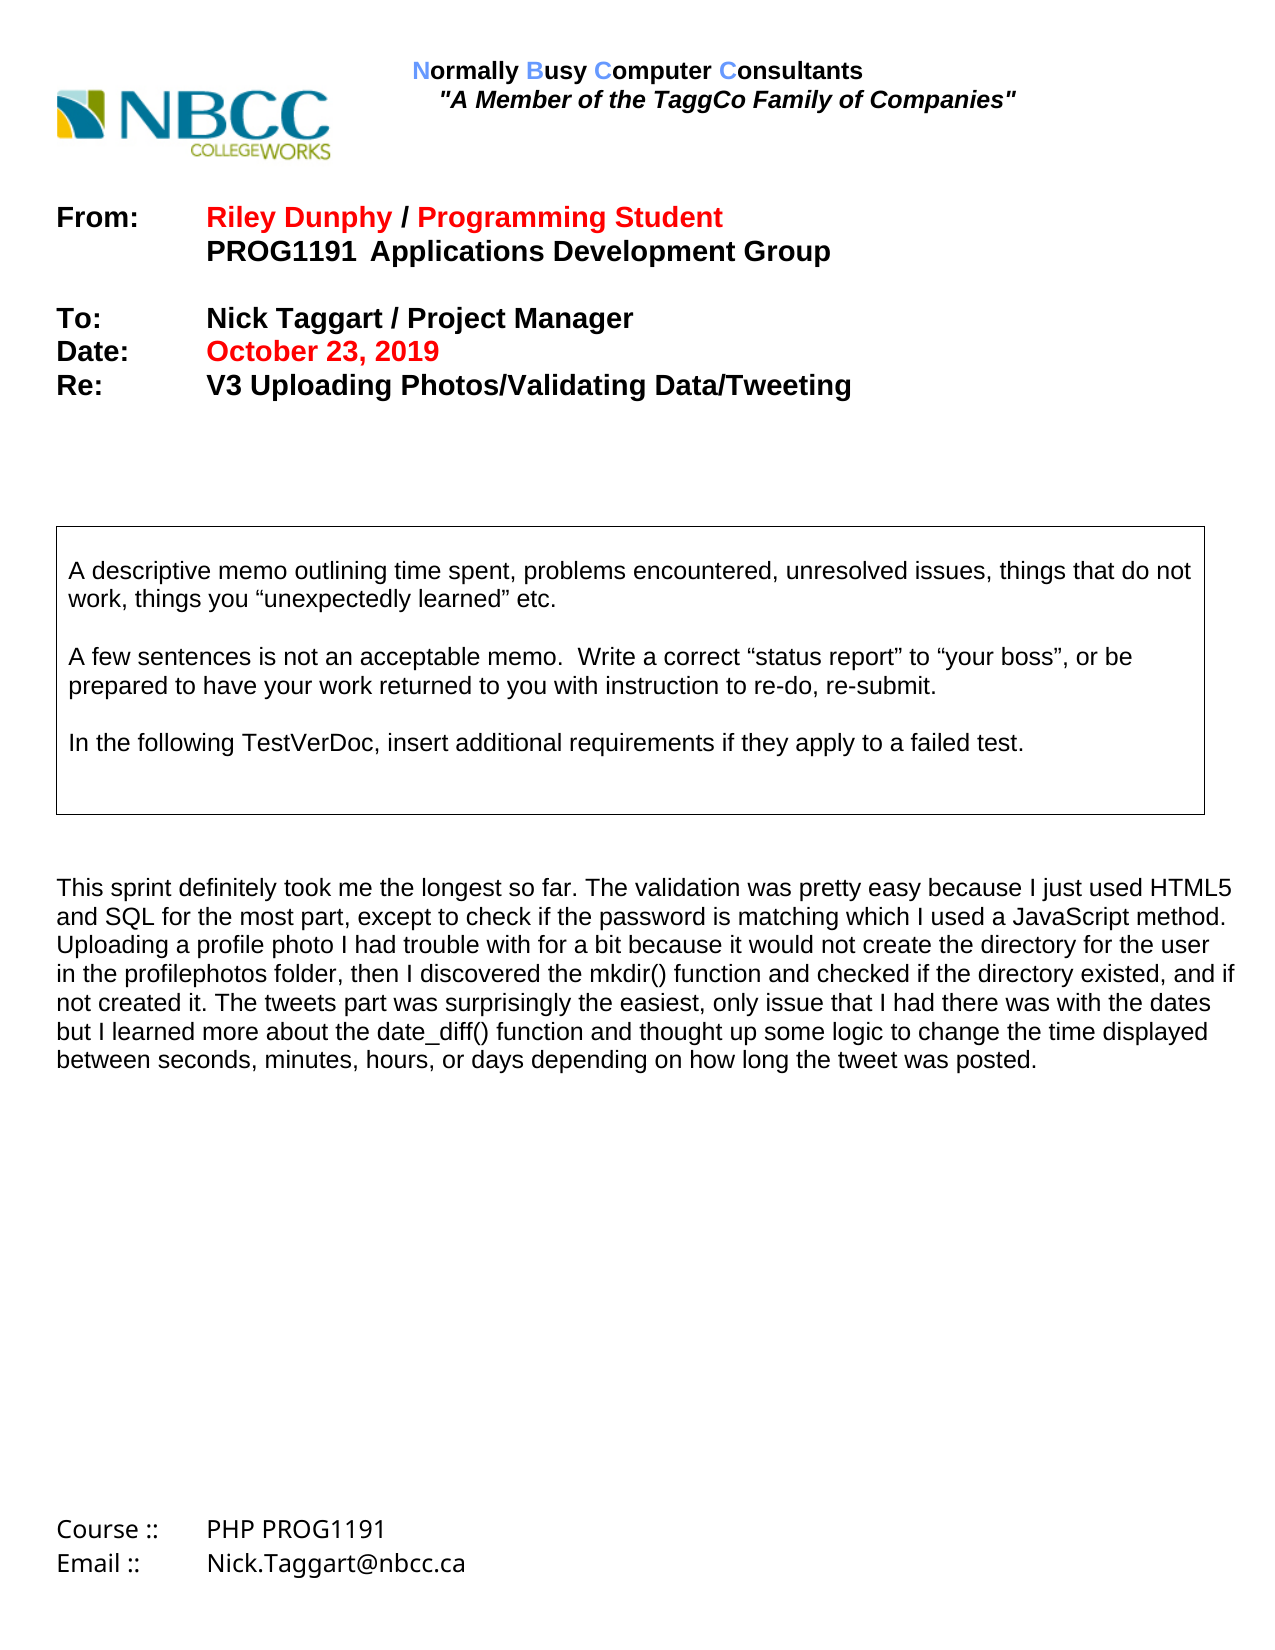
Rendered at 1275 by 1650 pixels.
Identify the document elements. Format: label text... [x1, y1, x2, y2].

subtitle Normally Busy Computer Consultants [334, 56, 1237, 85]
text "A Member of the TaggCo Family of Companies" [334, 85, 1237, 114]
picture [56, 56, 334, 174]
text From: Riley Dunphy / Programming Student [56, 200, 1237, 233]
text Re: V3 Uploading Photos/Validating Data/Tweeting [56, 368, 1237, 401]
text To: Nick Taggart / Project Manager [56, 301, 1237, 334]
text Date: October 23, 2019 [56, 334, 1237, 368]
table_header A descriptive memo outlining time spent, problems encountered, unresolved issues, things that do not work, things you “unexpectedly learned” etc. A few sentences is not an acceptable memo. Write a correct “status report” to “your boss”, or be prepared to have your work returned to you with instruction to re-do, re-submit. In the following TestVerDoc, insert additional requirements if they apply to a failed test. [57, 527, 1204, 814]
text This sprint definitely took me the longest so far. The validation was pretty easy because I just used HTML5 and SQL for the most part, except to check if the password is matching which I used a JavaScript method. Uploading a profile photo I had trouble with for a bit because it would not create the directory for the user in the profilephotos folder, then I discovered the mkdir() function and checked if the directory existed, and if not created it. The tweets part was surprisingly the easiest, only issue that I had there was with the dates but I learned more about the date_diff() function and thought up some logic to change the time displayed between seconds, minutes, hours, or days depending on how long the tweet was posted. [56, 873, 1237, 1074]
text PROG1191 Applications Development Group [131, 233, 1237, 267]
